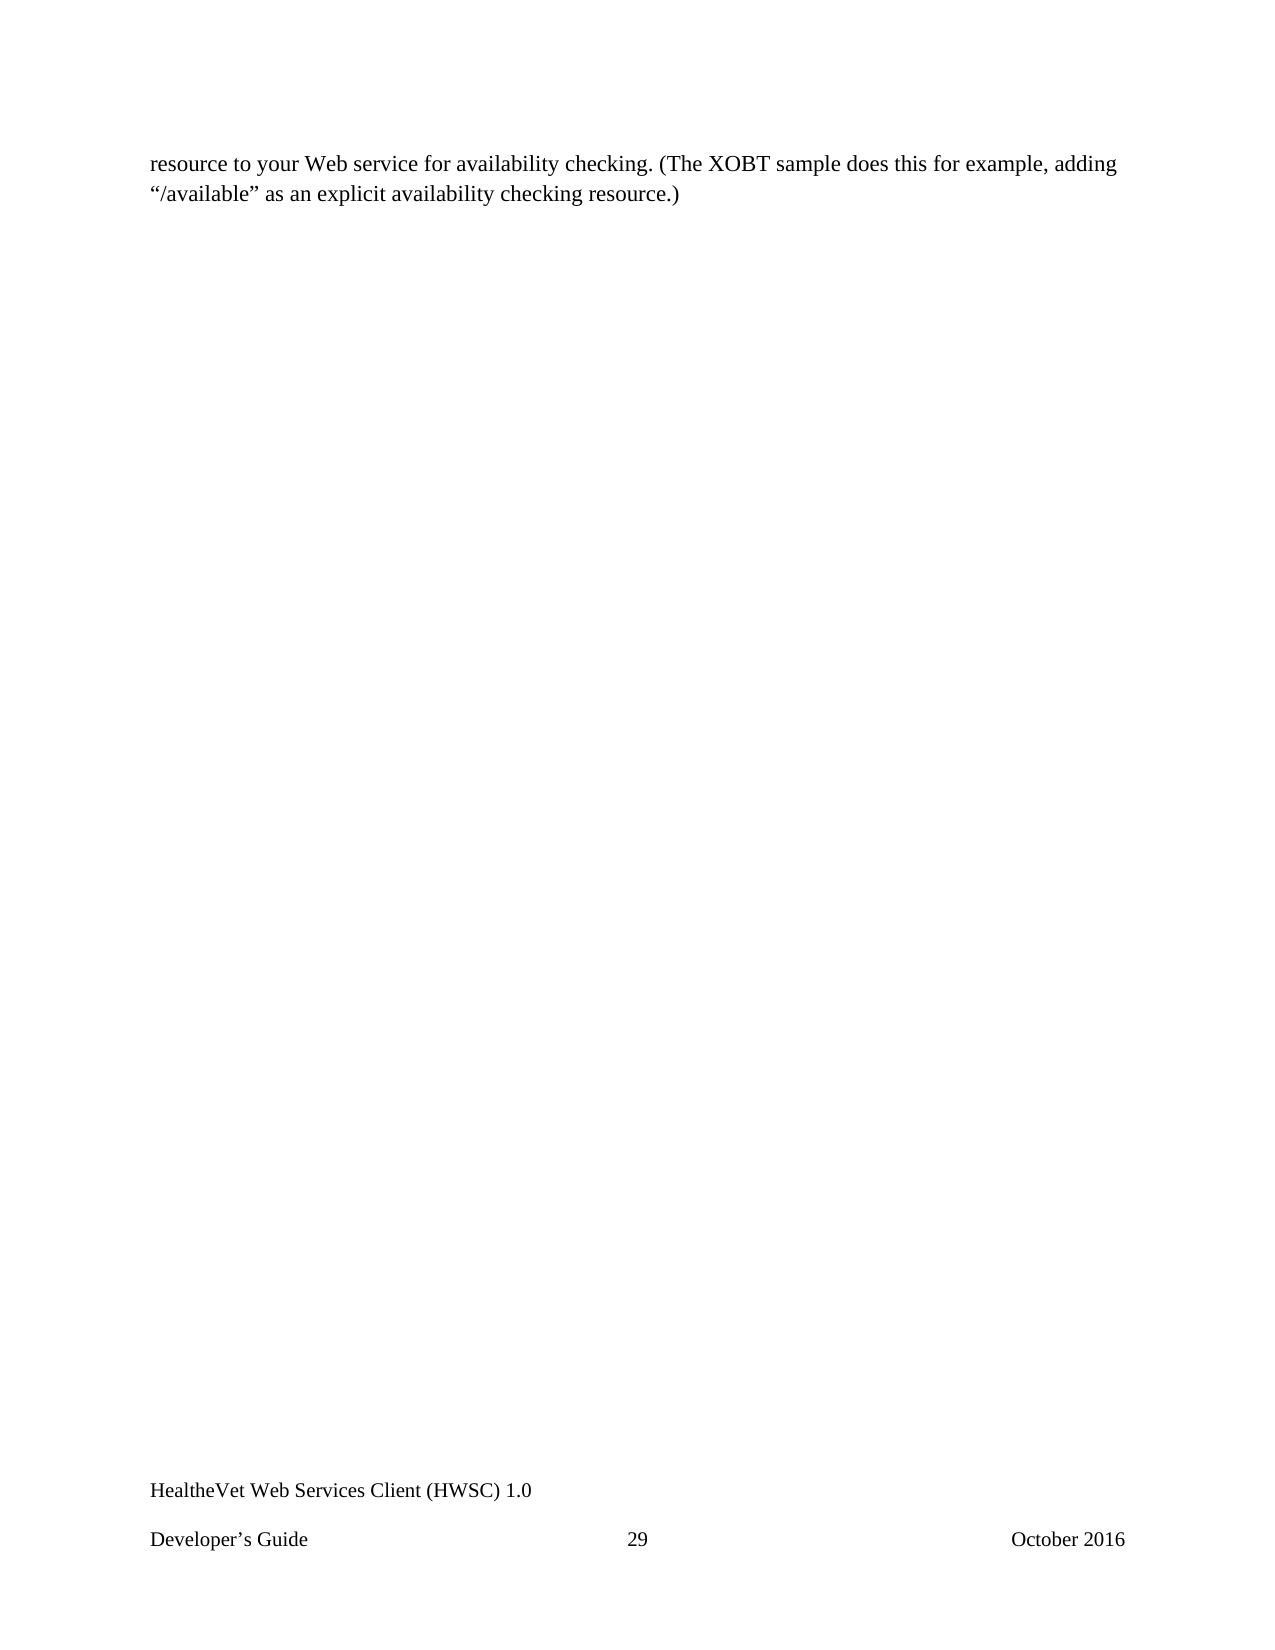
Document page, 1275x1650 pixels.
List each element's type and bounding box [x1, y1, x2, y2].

text [150, 150, 1125, 207]
